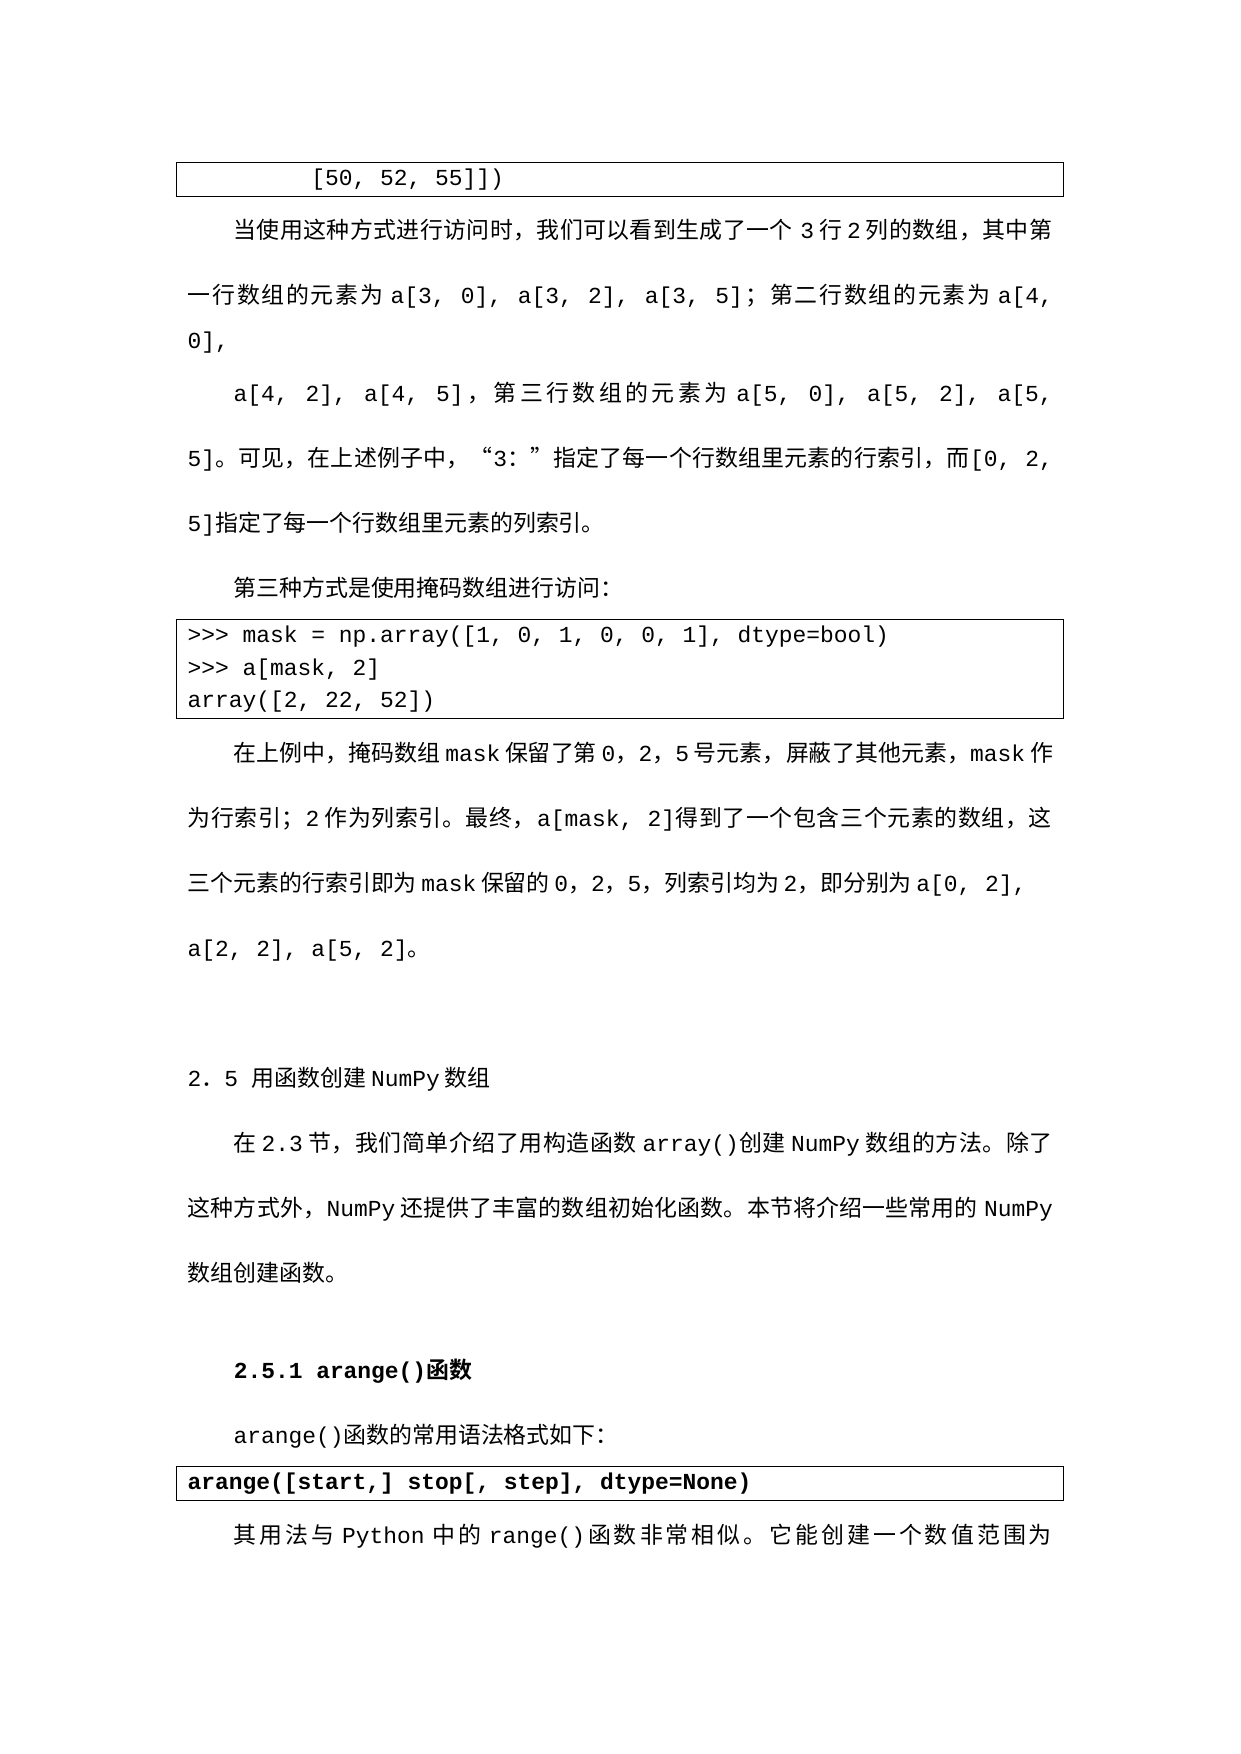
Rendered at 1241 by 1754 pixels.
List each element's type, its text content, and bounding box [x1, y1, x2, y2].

table_header >>> mask = np.array([1, 0, 1, 0, 0, 1], dtype=bool) >>> a[mask, 2] array([2, 22, 52]) [177, 620, 1063, 718]
text 在2.3节，我们简单介绍了用构造函数array()创建NumPy数组的方法。除了这种方式外，NumPy还提供了丰富的数组初始化函数。本节将介绍一些常用的NumPy数组创建函数。 [187, 1109, 1053, 1304]
text 2．5 用函数创建NumPy数组 [187, 1044, 1053, 1109]
table_header arange([start,] stop[, step], dtype=None) [177, 1467, 1063, 1500]
table_header >>> a[3:, [0, 2, 5]] array([[30, 32, 35], [40, 42, 45], [50, 52, 55]]) [177, 163, 1063, 196]
text 第三种方式是使用掩码数组进行访问： [187, 554, 1053, 619]
text a[2, 2], a[5, 2]。 [187, 914, 1053, 979]
text 2.5.1 arange()函数 [187, 1336, 1053, 1401]
text a[4, 2], a[4, 5]，第三行数组的元素为a[5, 0], a[5, 2], a[5, 5]。可见，在上述例子中，“3：”指定了每一个行数组里元素的行索引，而[0, 2, 5]指定了每一个行数组里元素的列索引。 [187, 359, 1053, 554]
text arange()函数的常用语法格式如下： [187, 1401, 1053, 1466]
text 当使用这种方式进行访问时，我们可以看到生成了一个3行2列的数组，其中第一行数组的元素为a[3, 0], a[3, 2], a[3, 5]；第二行数组的元素为a[4, 0], [187, 197, 1053, 359]
text 在上例中，掩码数组mask保留了第0，2，5号元素，屏蔽了其他元素，mask作为行索引；2作为列索引。最终，a[mask, 2]得到了一个包含三个元素的数组，这三个元素的行索引即为mask保留的0，2，5，列索引均为2，即分别为a[0, 2], [187, 719, 1053, 914]
